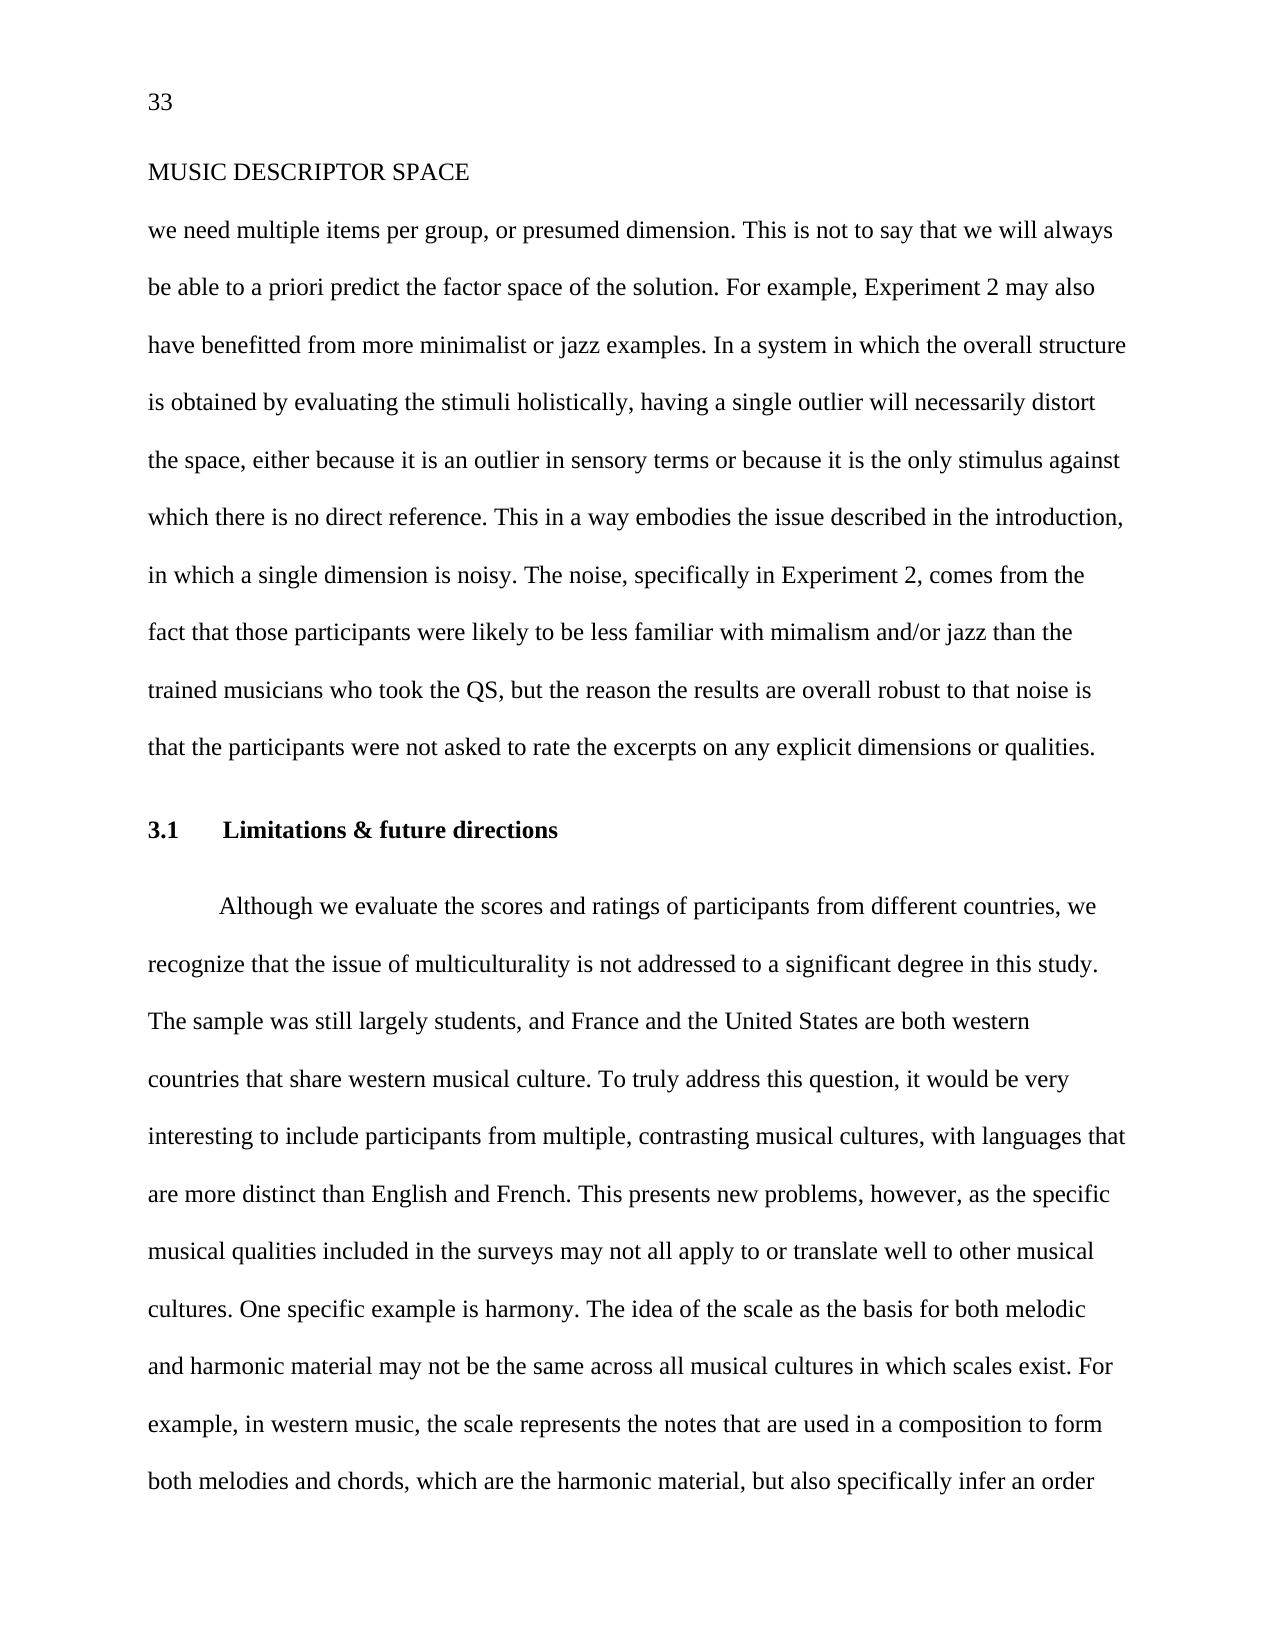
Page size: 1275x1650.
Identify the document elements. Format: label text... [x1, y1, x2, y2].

subtitle 3.1 Limitations & future directions [148, 815, 1127, 844]
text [148, 891, 1127, 1495]
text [148, 215, 1127, 761]
